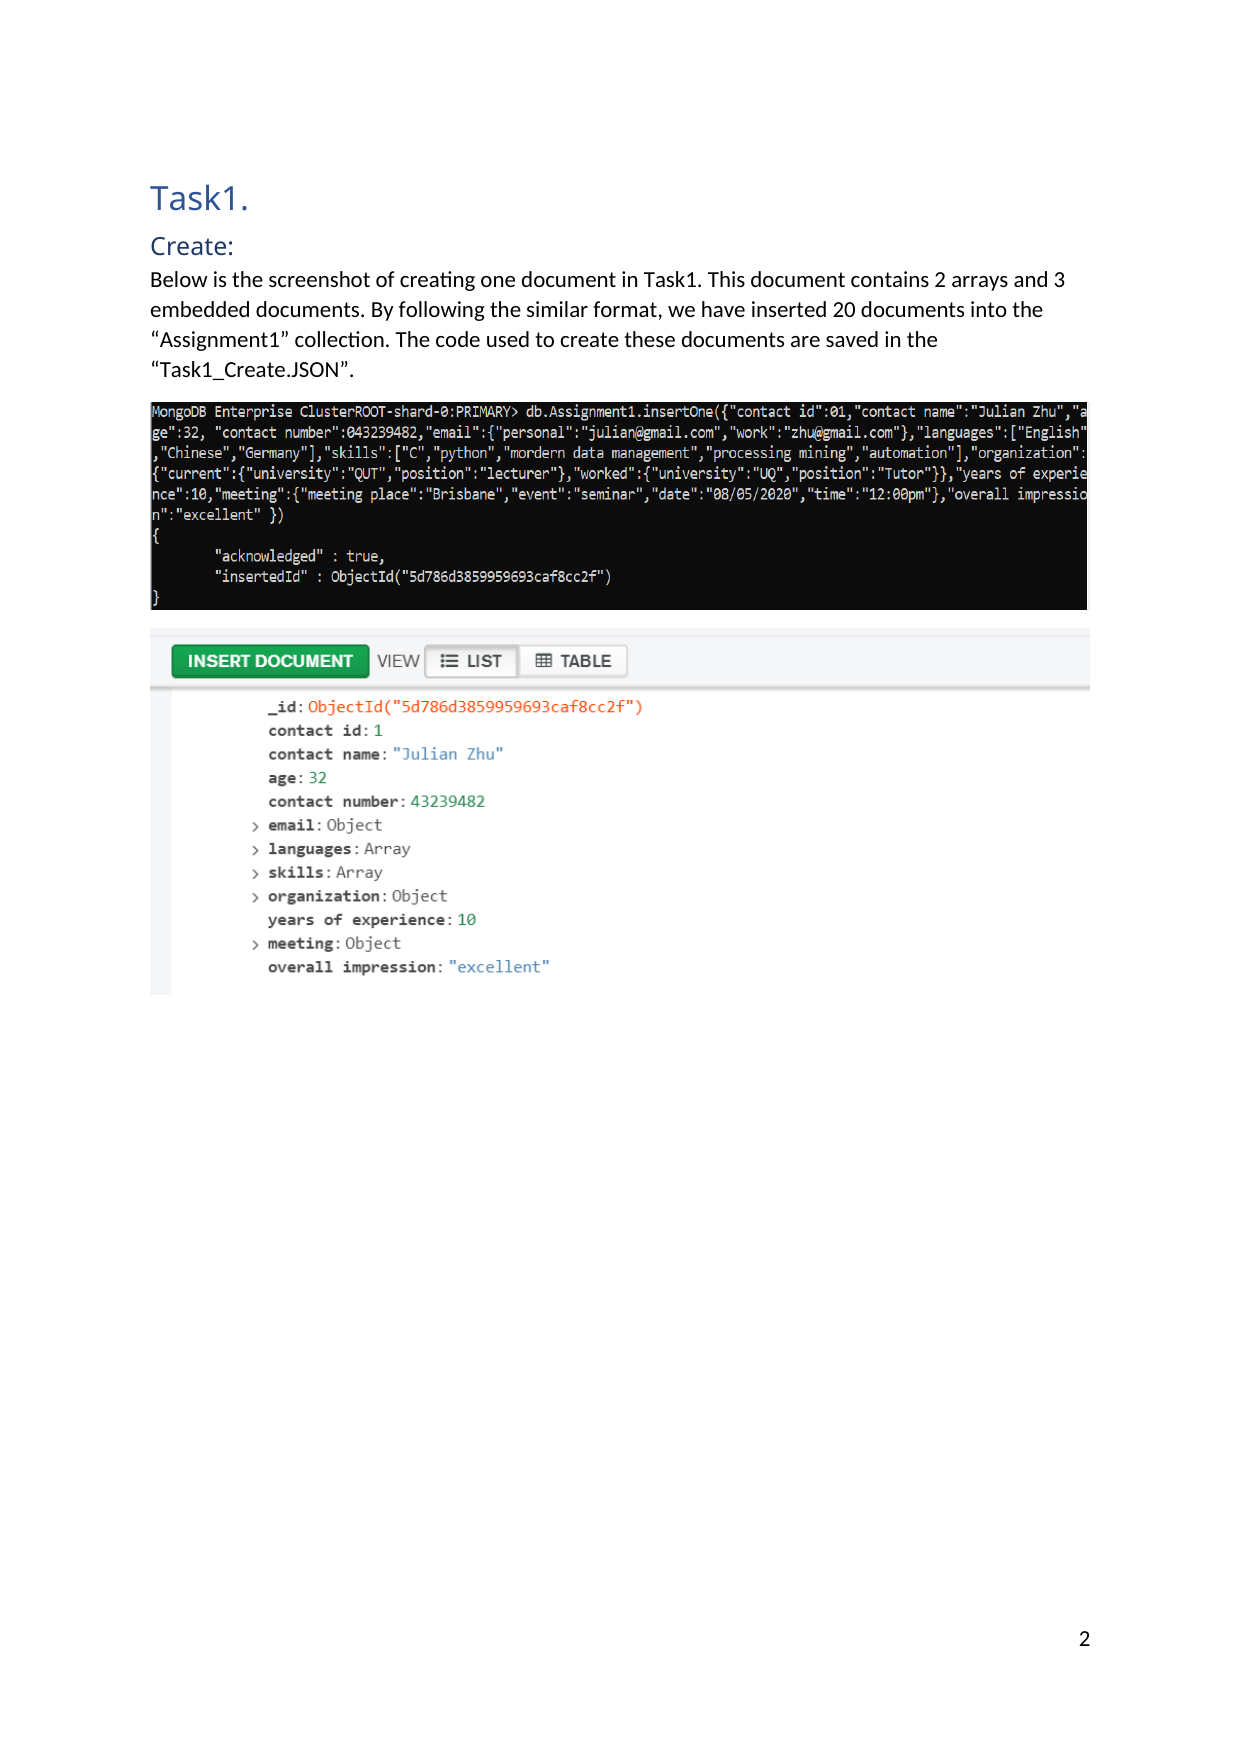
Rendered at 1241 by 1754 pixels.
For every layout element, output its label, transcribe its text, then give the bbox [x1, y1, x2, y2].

text Below is the screenshot of creating one document in Task1. This document contains 2 arrays and 3 embedded documents. By following the similar format, we have inserted 20 documents into the “Assignment1” collection. The code used to create these documents are saved in the “Task1_Create.JSON”. [150, 265, 1090, 383]
picture [150, 628, 1091, 995]
picture [150, 402, 1091, 610]
subtitle Create: [150, 228, 1090, 262]
subtitle Task1. [150, 175, 1090, 220]
